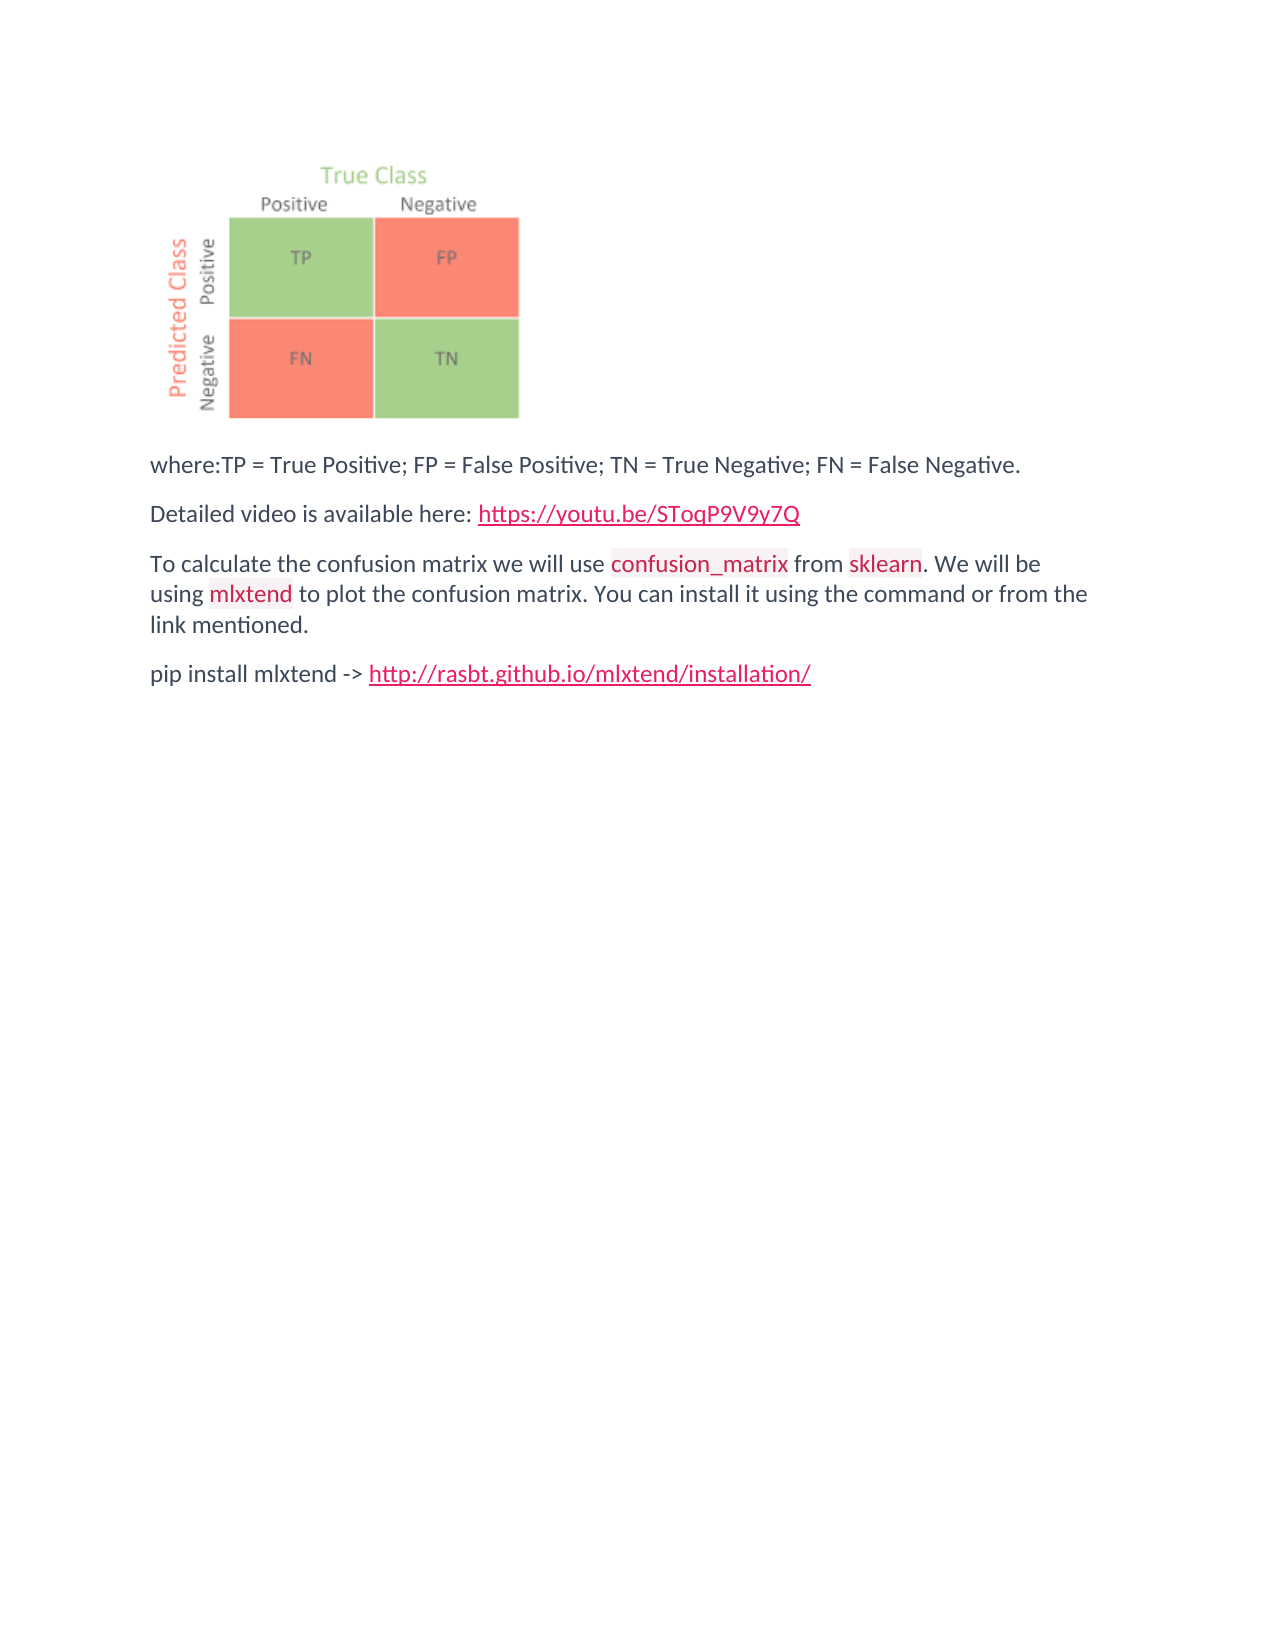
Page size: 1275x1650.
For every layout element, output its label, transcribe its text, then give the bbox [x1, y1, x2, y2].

text Detailed video is available here: https://youtu.be/SToqP9V9y7Q [150, 498, 1125, 529]
text where:TP = True Positive; FP = False Positive; TN = True Negative; FN = False Negative. [150, 449, 1125, 480]
text To calculate the confusion matrix we will use confusion_matrix from sklearn. We will be using mlxtend to plot the confusion matrix. You can install it using the command or from the link mentioned. [150, 548, 1125, 639]
text pip install mlxtend -> http://rasbt.github.io/mlxtend/installation/ [150, 658, 1125, 688]
picture [150, 150, 568, 445]
